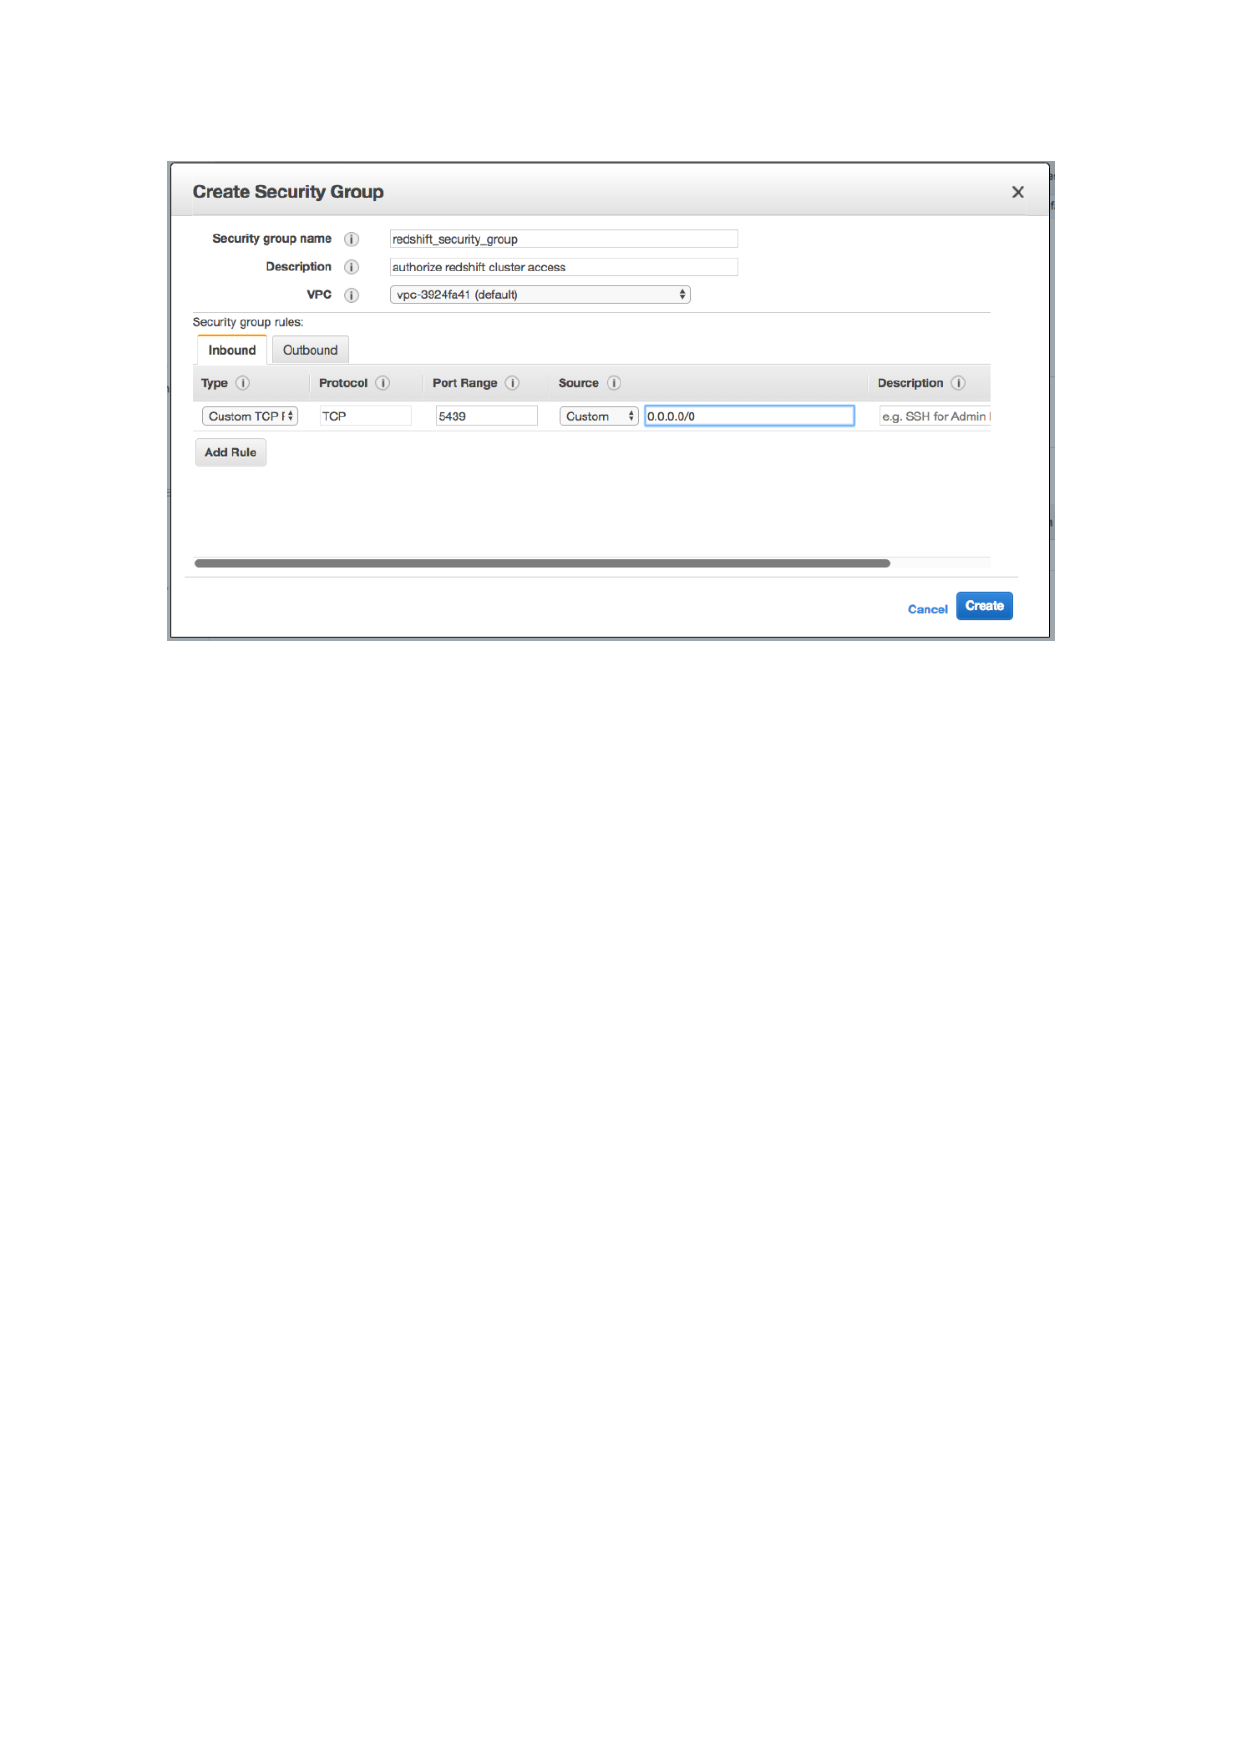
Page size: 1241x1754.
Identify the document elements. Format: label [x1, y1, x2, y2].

picture [150, 150, 1091, 660]
